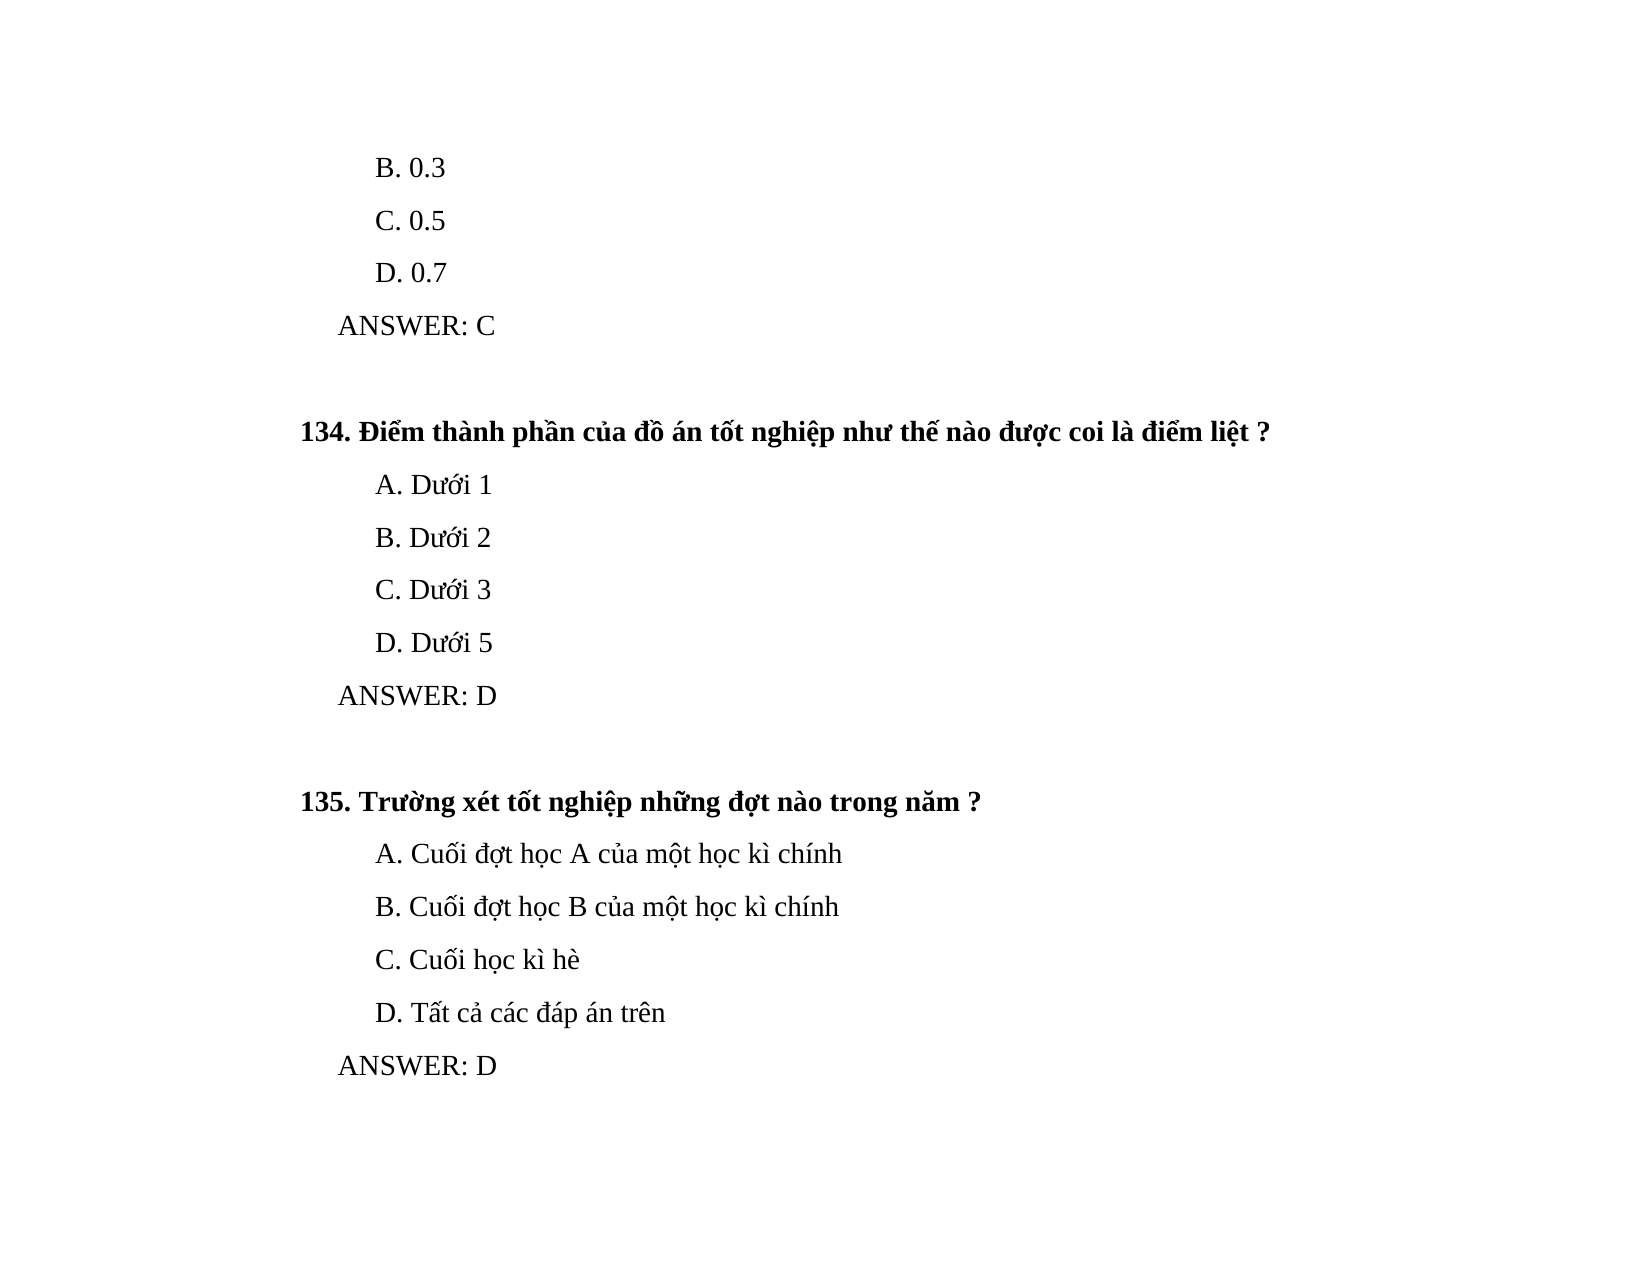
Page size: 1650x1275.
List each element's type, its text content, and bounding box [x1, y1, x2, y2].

text D. Tất cả các đáp án trên [300, 995, 1500, 1028]
text D. Dưới 5 [375, 625, 1500, 659]
text 134. Điểm thành phần của đồ án tốt nghiệp như thế nào được coi là điểm liệt ? [225, 414, 1500, 448]
text ANSWER: D [337, 678, 1500, 712]
text ANSWER: C [337, 308, 1500, 342]
text A. Dưới 1 [375, 467, 1500, 500]
text B. Cuối đợt học B của một học kì chính [375, 889, 1500, 923]
text 135. Trường xét tốt nghiệp những đợt nào trong năm ? [225, 784, 1500, 817]
text ANSWER: D [337, 1048, 1500, 1081]
text C. Cuối học kì hè [375, 942, 1500, 976]
text D. 0.7 [375, 256, 1500, 289]
text B. Dưới 2 [375, 520, 1500, 553]
text C. Dưới 3 [375, 572, 1500, 606]
text C. 0.5 [375, 203, 1500, 236]
text A. Cuối đợt học A của một học kì chính [375, 837, 1500, 870]
text B. 0.3 [375, 150, 1500, 183]
